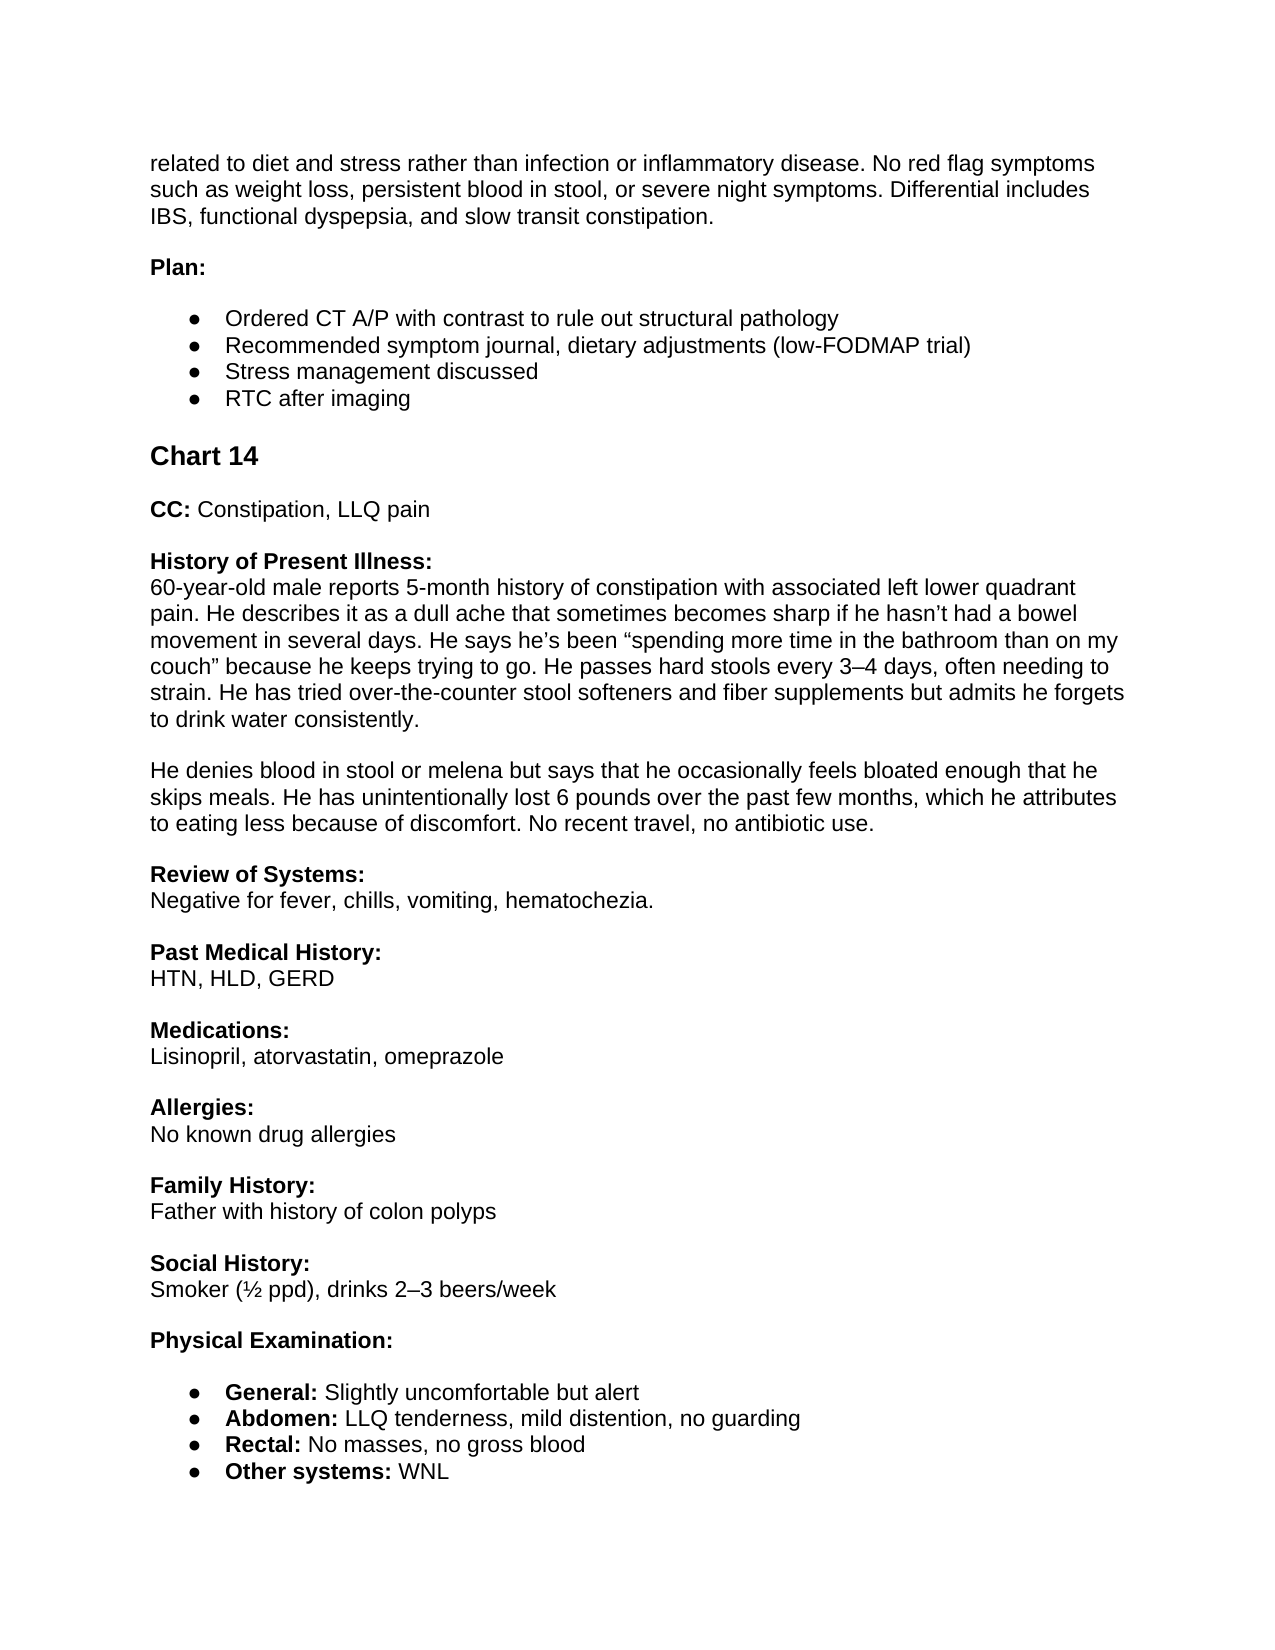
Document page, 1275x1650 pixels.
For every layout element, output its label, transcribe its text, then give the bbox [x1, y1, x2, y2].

text CC: Constipation, LLQ pain [150, 496, 1125, 523]
text Physical Examination: [150, 1327, 1125, 1354]
list Recommended symptom journal, dietary adjustments (low-FODMAP trial) [187, 332, 1125, 358]
text Review of Systems: Negative for fever, chills, vomiting, hematochezia. [150, 861, 1125, 914]
text Medications: Lisinopril, atorvastatin, omeprazole [150, 1017, 1125, 1069]
list Abdomen: LLQ tenderness, mild distention, no guarding [187, 1405, 1125, 1431]
text Allergies: No known drug allergies [150, 1094, 1125, 1147]
text Past Medical History: HTN, HLD, GERD [150, 939, 1125, 992]
subtitle Chart 14 [150, 440, 1125, 471]
text History of Present Illness: 60-year-old male reports 5-month history of constipation with associated left lower quadrant pain. He describes it as a dull ache that sometimes becomes sharp if he hasn’t had a bowel movement in several days. He says he’s been “spending more time in the bathroom than on my couch” because he keeps trying to go. He passes hard stools every 3–4 days, often needing to strain. He has tried over-the-counter stool softeners and fiber supplements but admits he forgets to drink water consistently. [150, 548, 1125, 732]
text Family History: Father with history of colon polyps [150, 1172, 1125, 1225]
list Rectal: No masses, no gross blood [187, 1431, 1125, 1458]
text Social History: Smoker (½ ppd), drinks 2–3 beers/week [150, 1250, 1125, 1302]
list Other systems: WNL [187, 1458, 1125, 1484]
list Stress management discussed [187, 358, 1125, 384]
text He denies blood in stool or melena but says that he occasionally feels bloated enough that he skips meals. He has unintentionally lost 6 pounds over the past few months, which he attributes to eating less because of discomfort. No recent travel, no antibiotic use. [150, 757, 1125, 836]
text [150, 150, 1125, 229]
text Plan: [150, 254, 1125, 280]
list Ordered CT A/P with contrast to rule out structural pathology [187, 305, 1125, 332]
list General: Slightly uncomfortable but alert [187, 1379, 1125, 1405]
list RTC after imaging [187, 384, 1125, 411]
